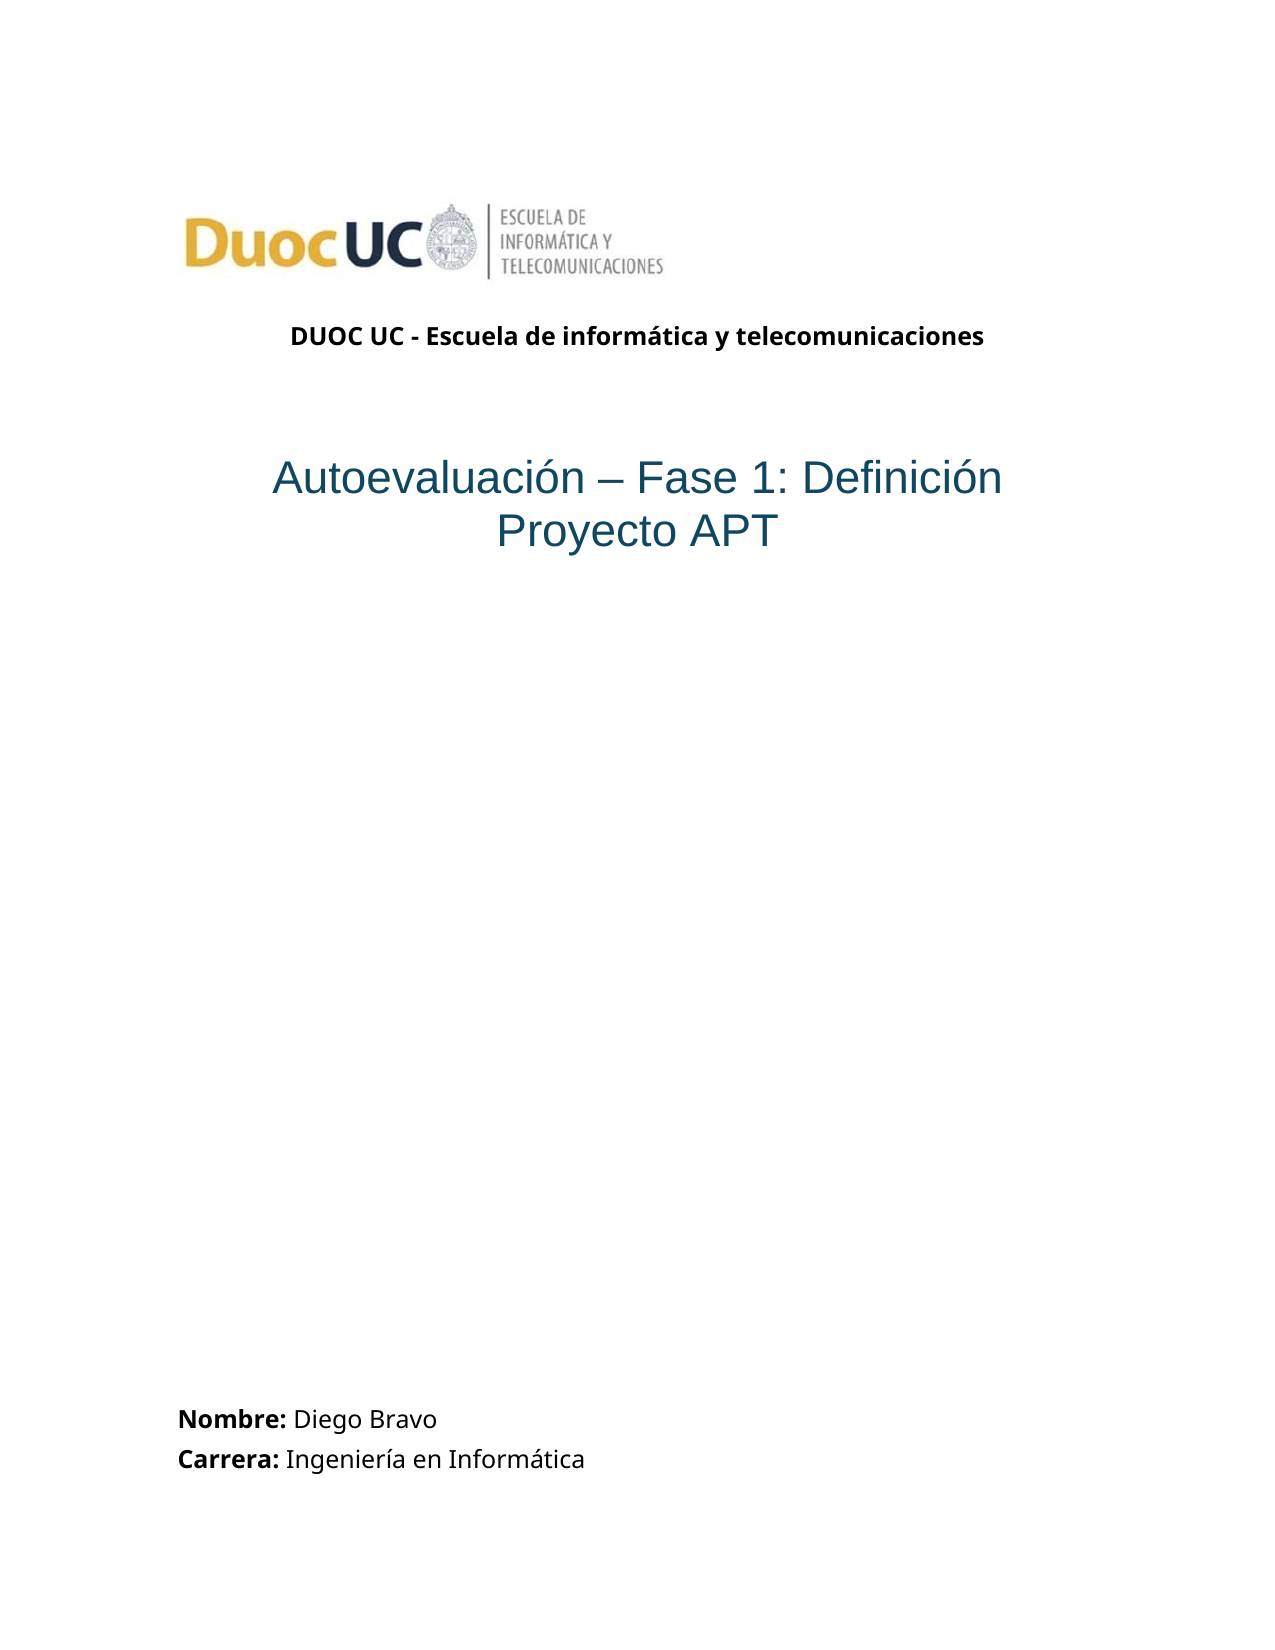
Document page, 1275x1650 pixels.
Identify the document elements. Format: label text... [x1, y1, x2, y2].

picture [177, 186, 677, 297]
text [177, 1402, 1098, 1475]
text DUOC UC - Escuela de informática y telecomunicaciones [177, 318, 1098, 352]
subtitle Autoevaluación – Fase 1: Definición Proyecto APT [177, 451, 1098, 556]
